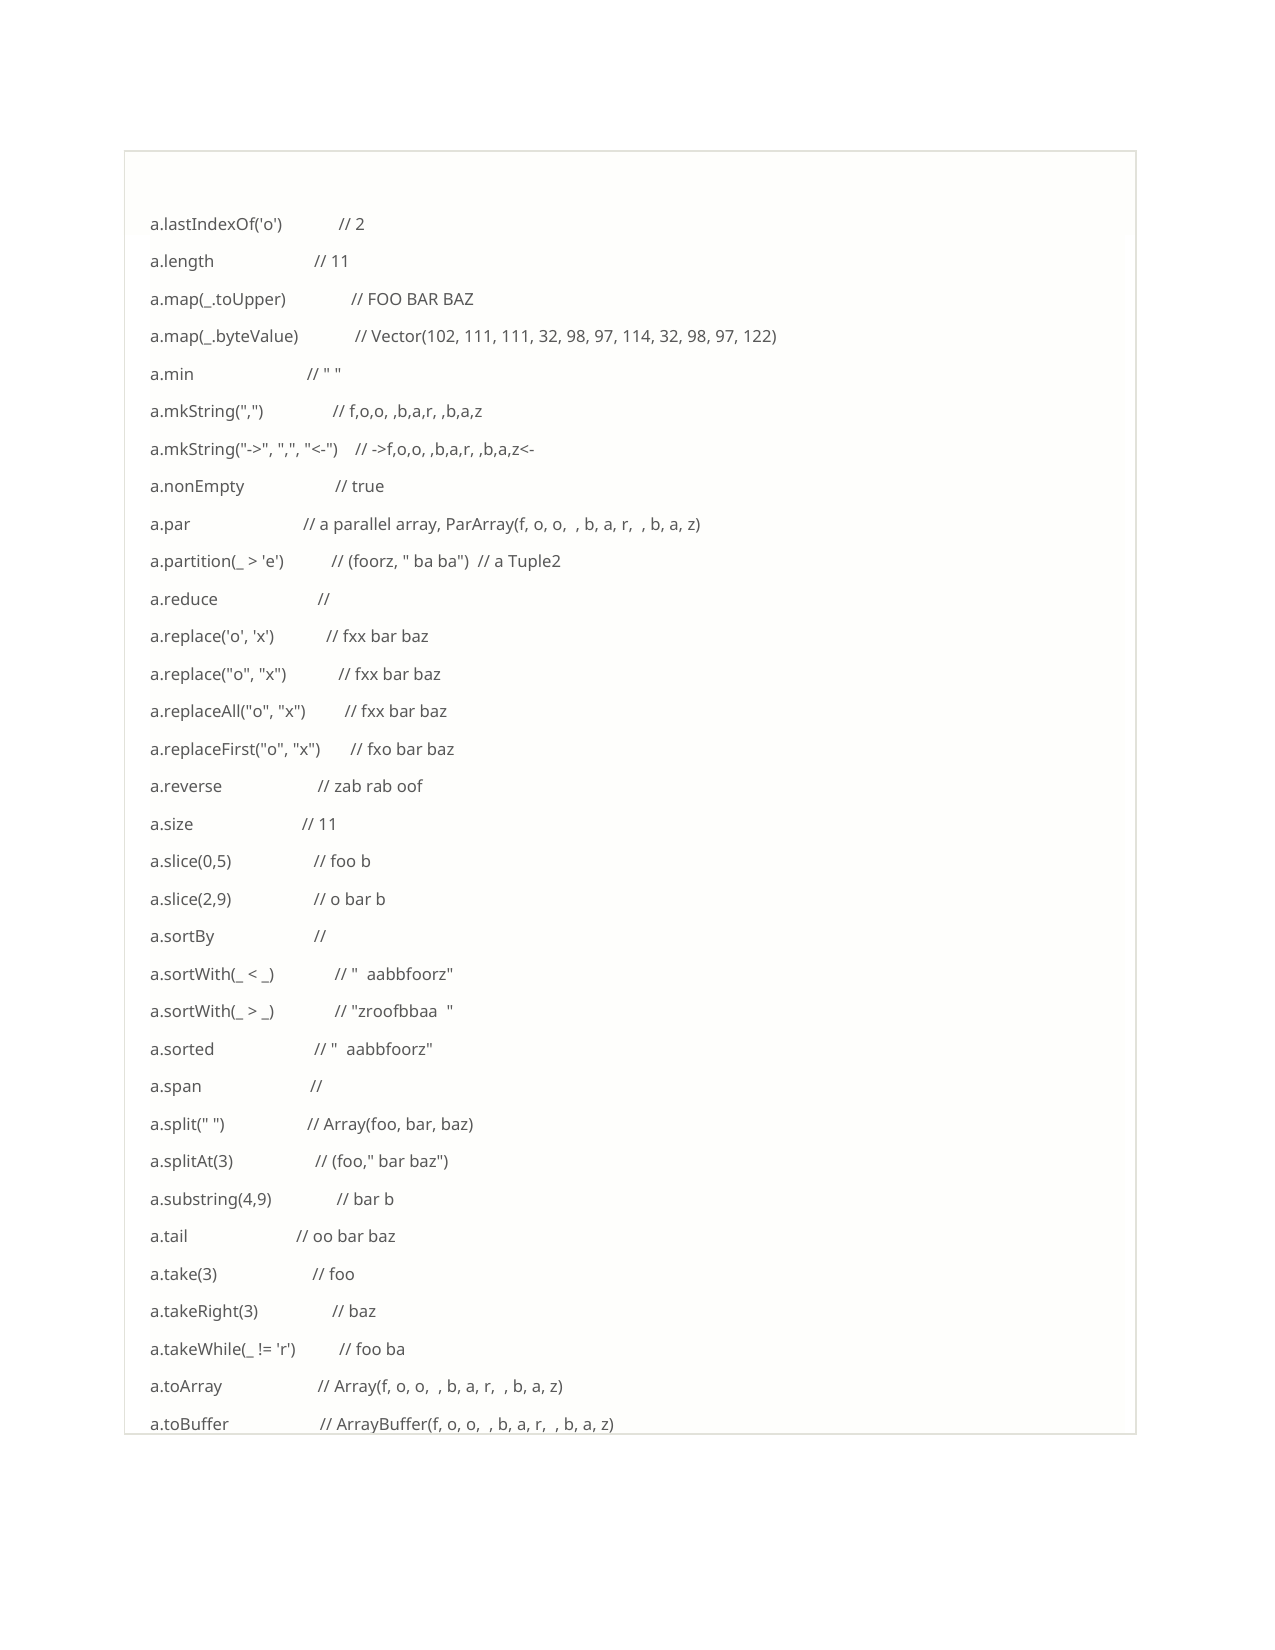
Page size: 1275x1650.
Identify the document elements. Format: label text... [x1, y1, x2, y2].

text a.sortWith(_ < _) // " aabbfoorz" [150, 947, 1125, 985]
text a.map(_.byteValue) // Vector(102, 111, 111, 32, 98, 97, 114, 32, 98, 97, 122) [150, 310, 1125, 347]
text a.split(" ") // Array(foo, bar, baz) [150, 1097, 1125, 1135]
text a.lastIndexOf('o') // 2 [125, 152, 1135, 235]
text a.map(_.toUpper) // FOO BAR BAZ [150, 272, 1125, 310]
text a.takeWhile(_ != 'r') // foo ba [150, 1322, 1125, 1360]
text a.replace("o", "x") // fxx bar baz [150, 647, 1125, 685]
text a.reverse // zab rab oof [150, 760, 1125, 797]
text a.substring(4,9) // bar b [150, 1172, 1125, 1210]
text a.replaceAll("o", "x") // fxx bar baz [150, 685, 1125, 722]
text a.take(3) // foo [150, 1247, 1125, 1285]
text a.tail // oo bar baz [150, 1210, 1125, 1247]
text a.reduce // [150, 572, 1125, 610]
text a.mkString("->", ",", "<-") // ->f,o,o, ,b,a,r, ,b,a,z<- [150, 422, 1125, 460]
text a.sorted // " aabbfoorz" [150, 1022, 1125, 1060]
text a.span // [150, 1060, 1125, 1097]
text a.replaceFirst("o", "x") // fxo bar baz [150, 722, 1125, 760]
text a.replace('o', 'x') // fxx bar baz [150, 610, 1125, 647]
text a.slice(2,9) // o bar b [150, 872, 1125, 910]
text a.min // " " [150, 347, 1125, 385]
text a.slice(0,5) // foo b [150, 835, 1125, 872]
text a.takeRight(3) // baz [150, 1285, 1125, 1322]
text a.length // 11 [150, 235, 1125, 272]
text a.par // a parallel array, ParArray(f, o, o, , b, a, r, , b, a, z) [150, 497, 1125, 535]
text a.nonEmpty // true [150, 460, 1125, 497]
text a.toBuffer // ArrayBuffer(f, o, o, , b, a, r, , b, a, z) [150, 1397, 1125, 1433]
text a.mkString(",") // f,o,o, ,b,a,r, ,b,a,z [150, 385, 1125, 422]
text a.sortWith(_ > _) // "zroofbbaa " [150, 985, 1125, 1022]
text a.partition(_ > 'e') // (foorz, " ba ba") // a Tuple2 [150, 535, 1125, 572]
text a.splitAt(3) // (foo," bar baz") [150, 1135, 1125, 1172]
text a.toArray // Array(f, o, o, , b, a, r, , b, a, z) [150, 1360, 1125, 1397]
text a.sortBy // [150, 910, 1125, 947]
text a.size // 11 [150, 797, 1125, 835]
